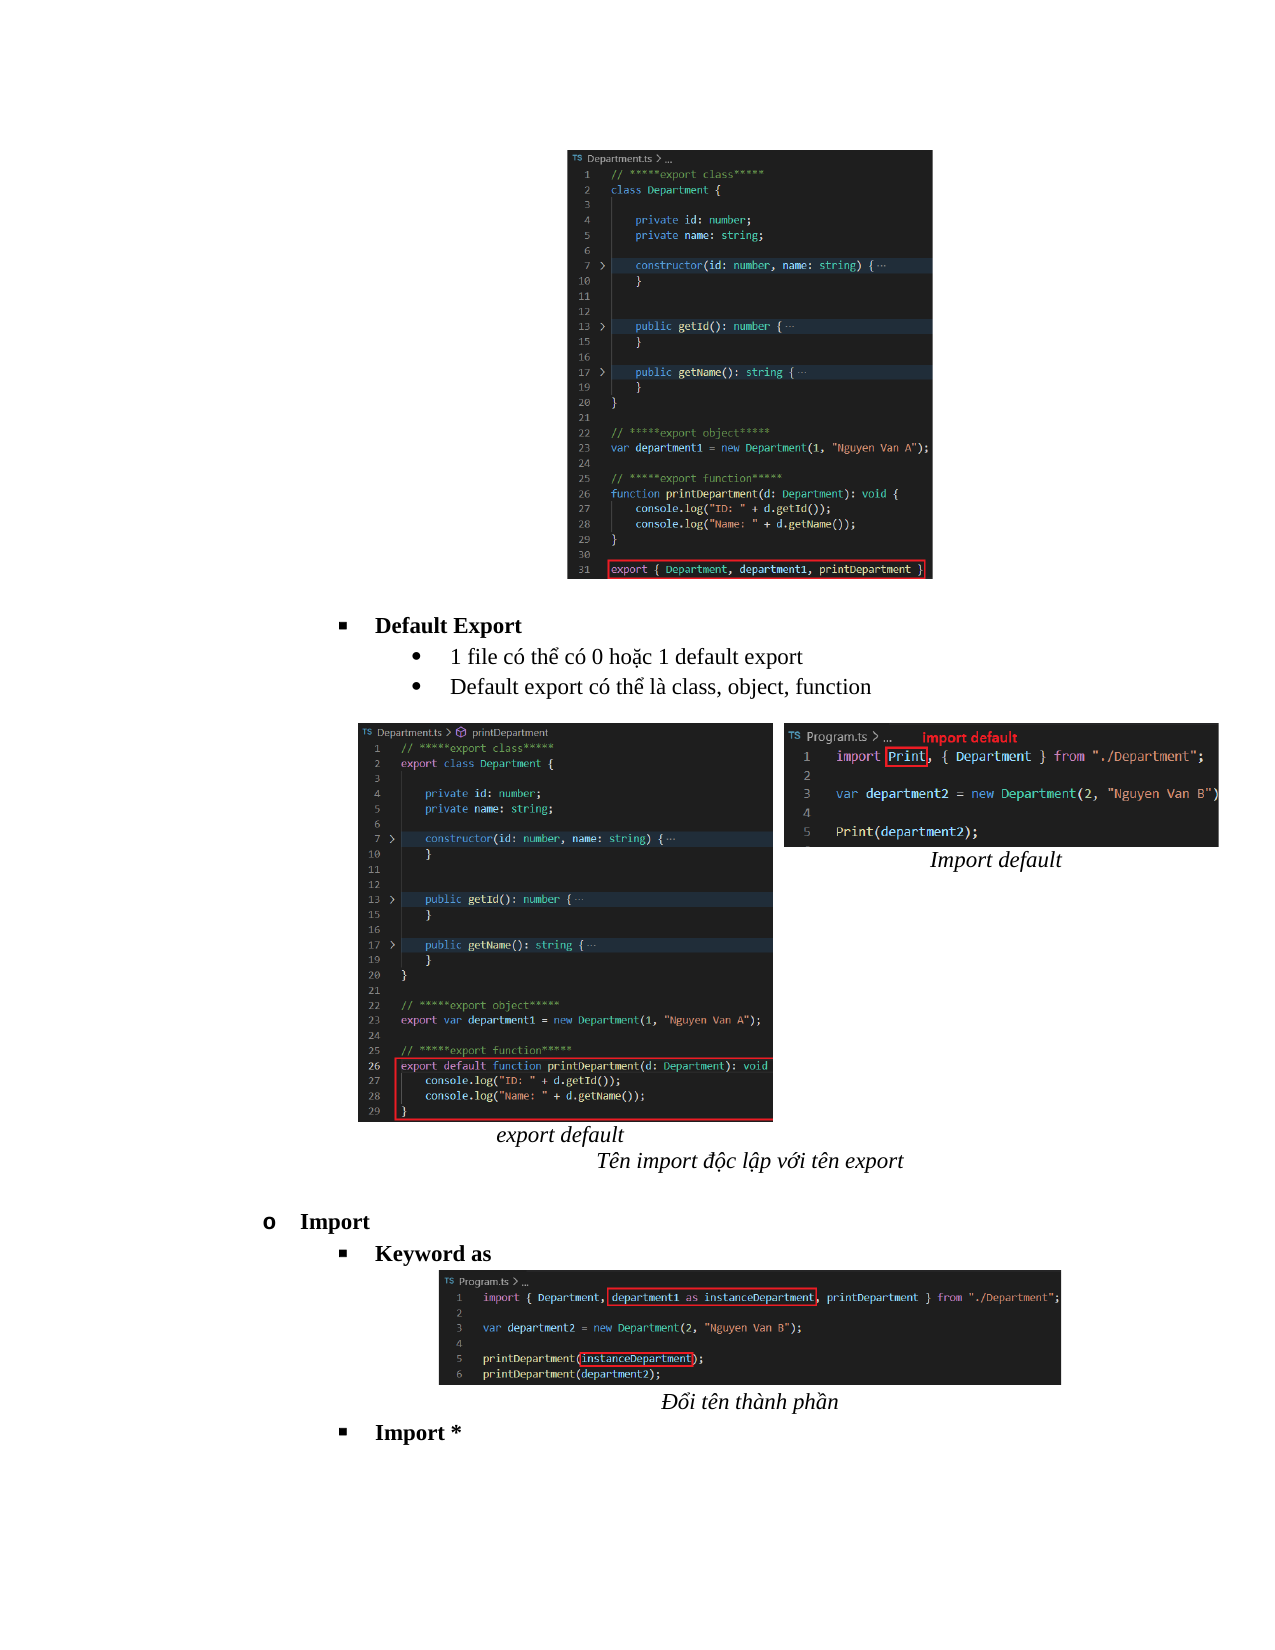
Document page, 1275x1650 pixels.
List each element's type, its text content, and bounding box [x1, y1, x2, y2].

list Tên import độc lập với tên export [375, 1147, 1125, 1174]
table_header export default [347, 724, 773, 1147]
list Default export có thể là class, object, function [412, 673, 1125, 699]
list Keyword as [337, 1240, 1125, 1267]
picture [567, 150, 933, 579]
list Import * [337, 1418, 1125, 1445]
picture [784, 723, 1219, 847]
list Đổi tên thành phần [375, 1388, 1125, 1415]
list Default Export [337, 612, 1125, 639]
picture [438, 1270, 1062, 1385]
list Import [262, 1208, 1125, 1236]
picture [358, 723, 773, 1122]
table_header Import default [773, 724, 1219, 1147]
list 1 file có thể có 0 hoặc 1 default export [412, 643, 1125, 669]
